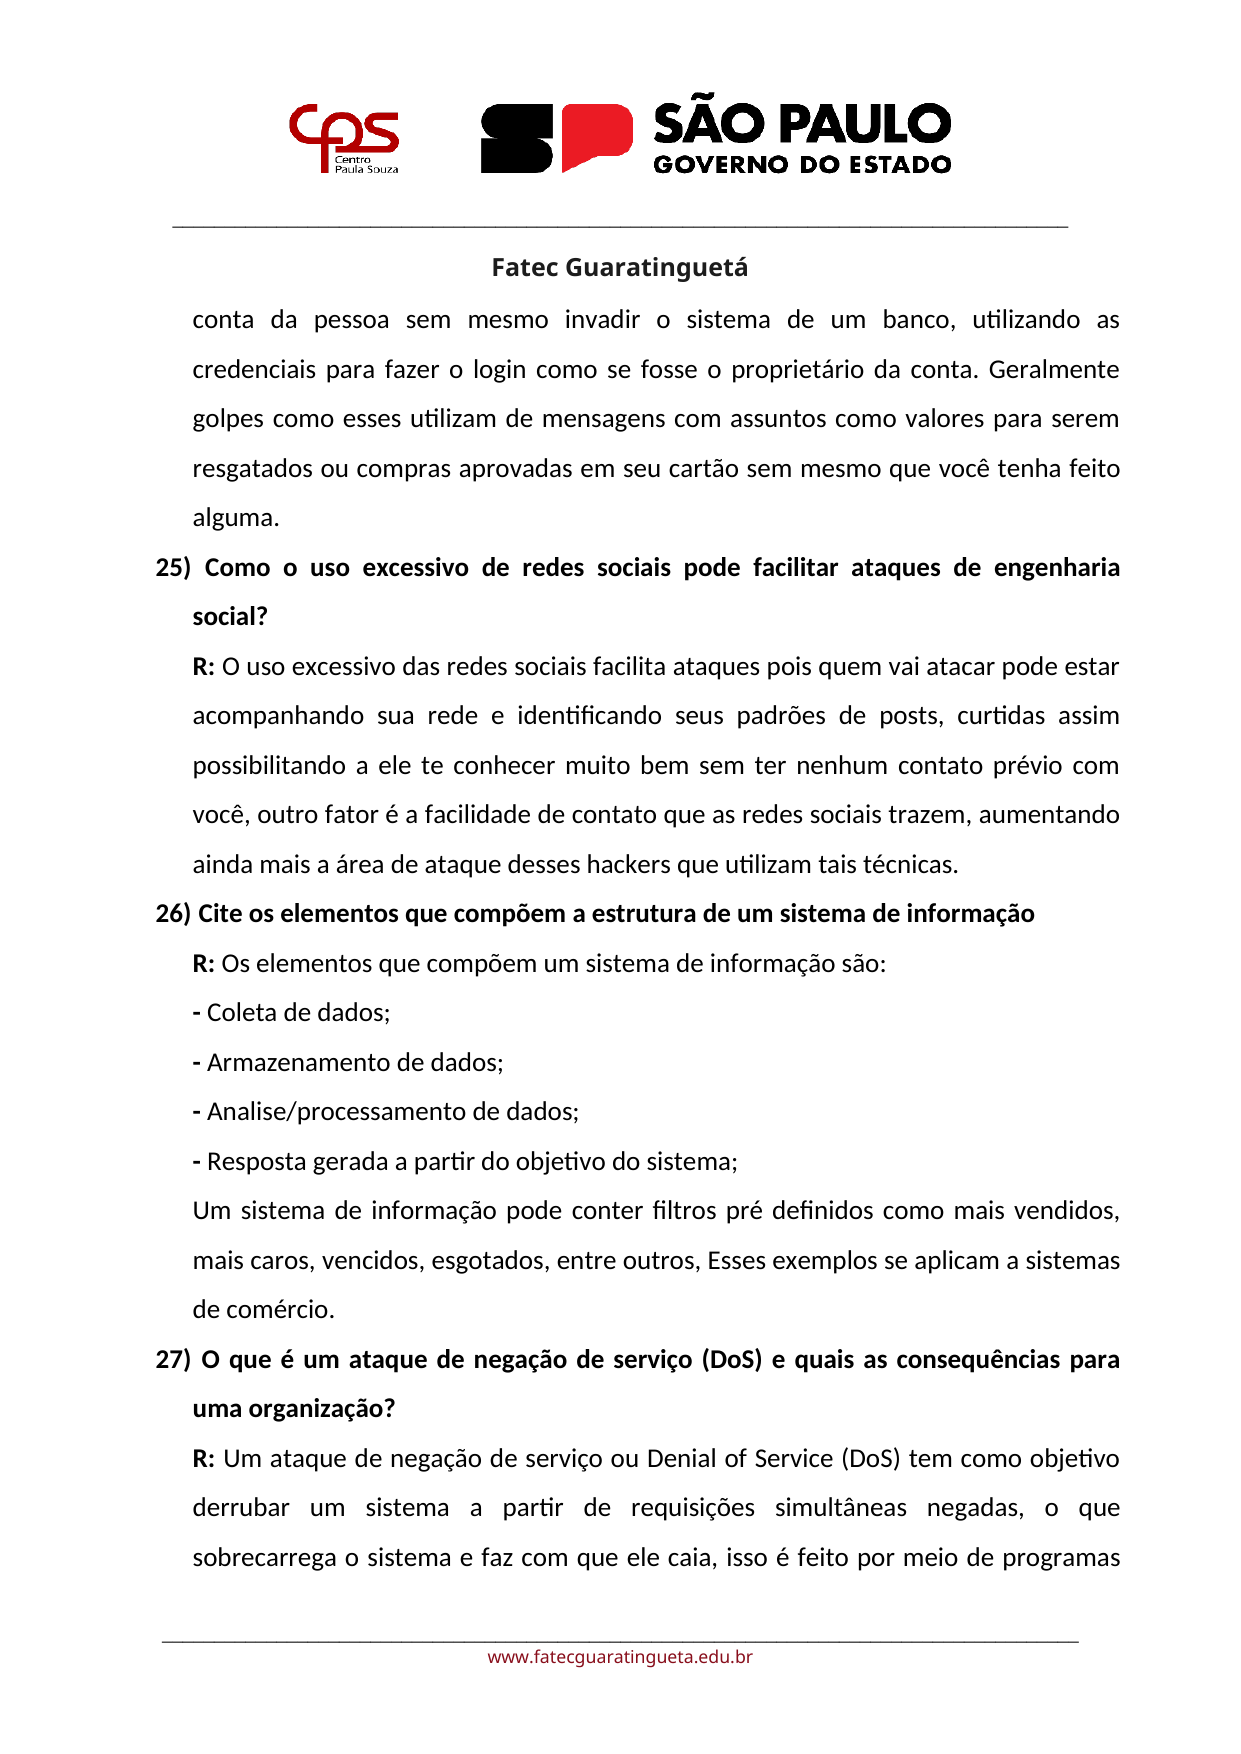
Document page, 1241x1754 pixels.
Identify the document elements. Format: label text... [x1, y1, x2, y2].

picture [257, 59, 983, 207]
list - Analise/processamento de dados; [192, 1094, 1122, 1127]
list Um sistema de informação pode conter filtros pré definidos como mais vendidos, mais caros, vencidos, esgotados, entre outros, Esses exemplos se aplicam a sistemas de comércio. [192, 1193, 1122, 1325]
list - Resposta gerada a partir do objetivo do sistema; [192, 1144, 1122, 1177]
list Como o uso excessivo de redes sociais pode facilitar ataques de engenharia social? [155, 550, 1122, 633]
list R: Os elementos que compõem um sistema de informação são: [192, 946, 1122, 979]
list Cite os elementos que compõem a estrutura de um sistema de informação [155, 896, 1122, 929]
list O que é um ataque de negação de serviço (DoS) e quais as consequências para uma organização? [155, 1342, 1122, 1424]
list - Armazenamento de dados; [192, 1045, 1122, 1078]
list - Coleta de dados; [192, 995, 1122, 1028]
list R: O uso excessivo das redes sociais facilita ataques pois quem vai atacar pode estar acompanhando sua rede e identificando seus padrões de posts, curtidas assim possibilitando a ele te conhecer muito bem sem ter nenhum contato prévio com você, outro fator é a facilidade de contato que as redes sociais trazem, aumentando ainda mais a área de ataque desses hackers que utilizam tais técnicas. [192, 649, 1122, 880]
